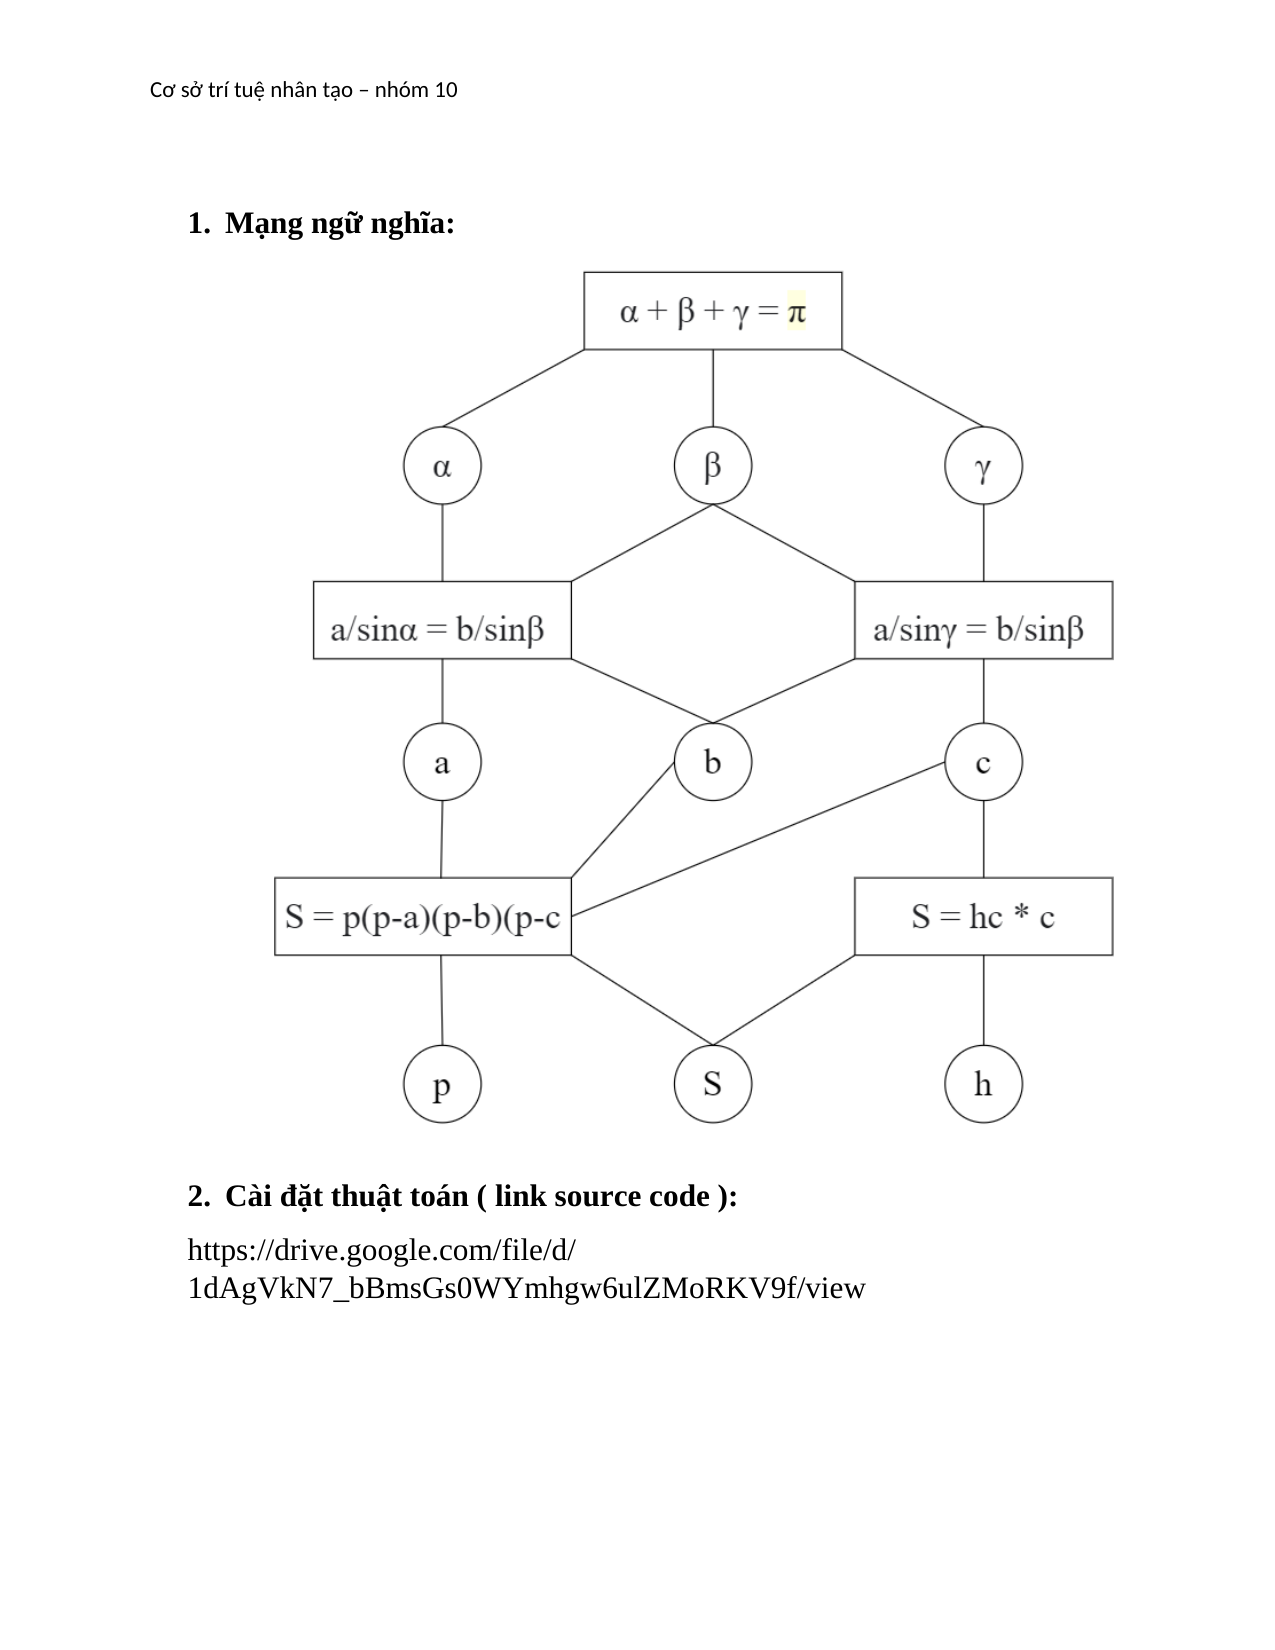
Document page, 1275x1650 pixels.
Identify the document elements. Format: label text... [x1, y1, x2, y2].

picture [225, 257, 1200, 1163]
text https://drive.google.com/file/d/1dAgVkN7_bBmsGs0WYmhgw6ulZMoRKV9f/view [187, 1231, 1125, 1305]
list Cài đặt thuật toán ( link source code ): [187, 1177, 1125, 1213]
list Mạng ngữ nghĩa: [187, 204, 1125, 240]
